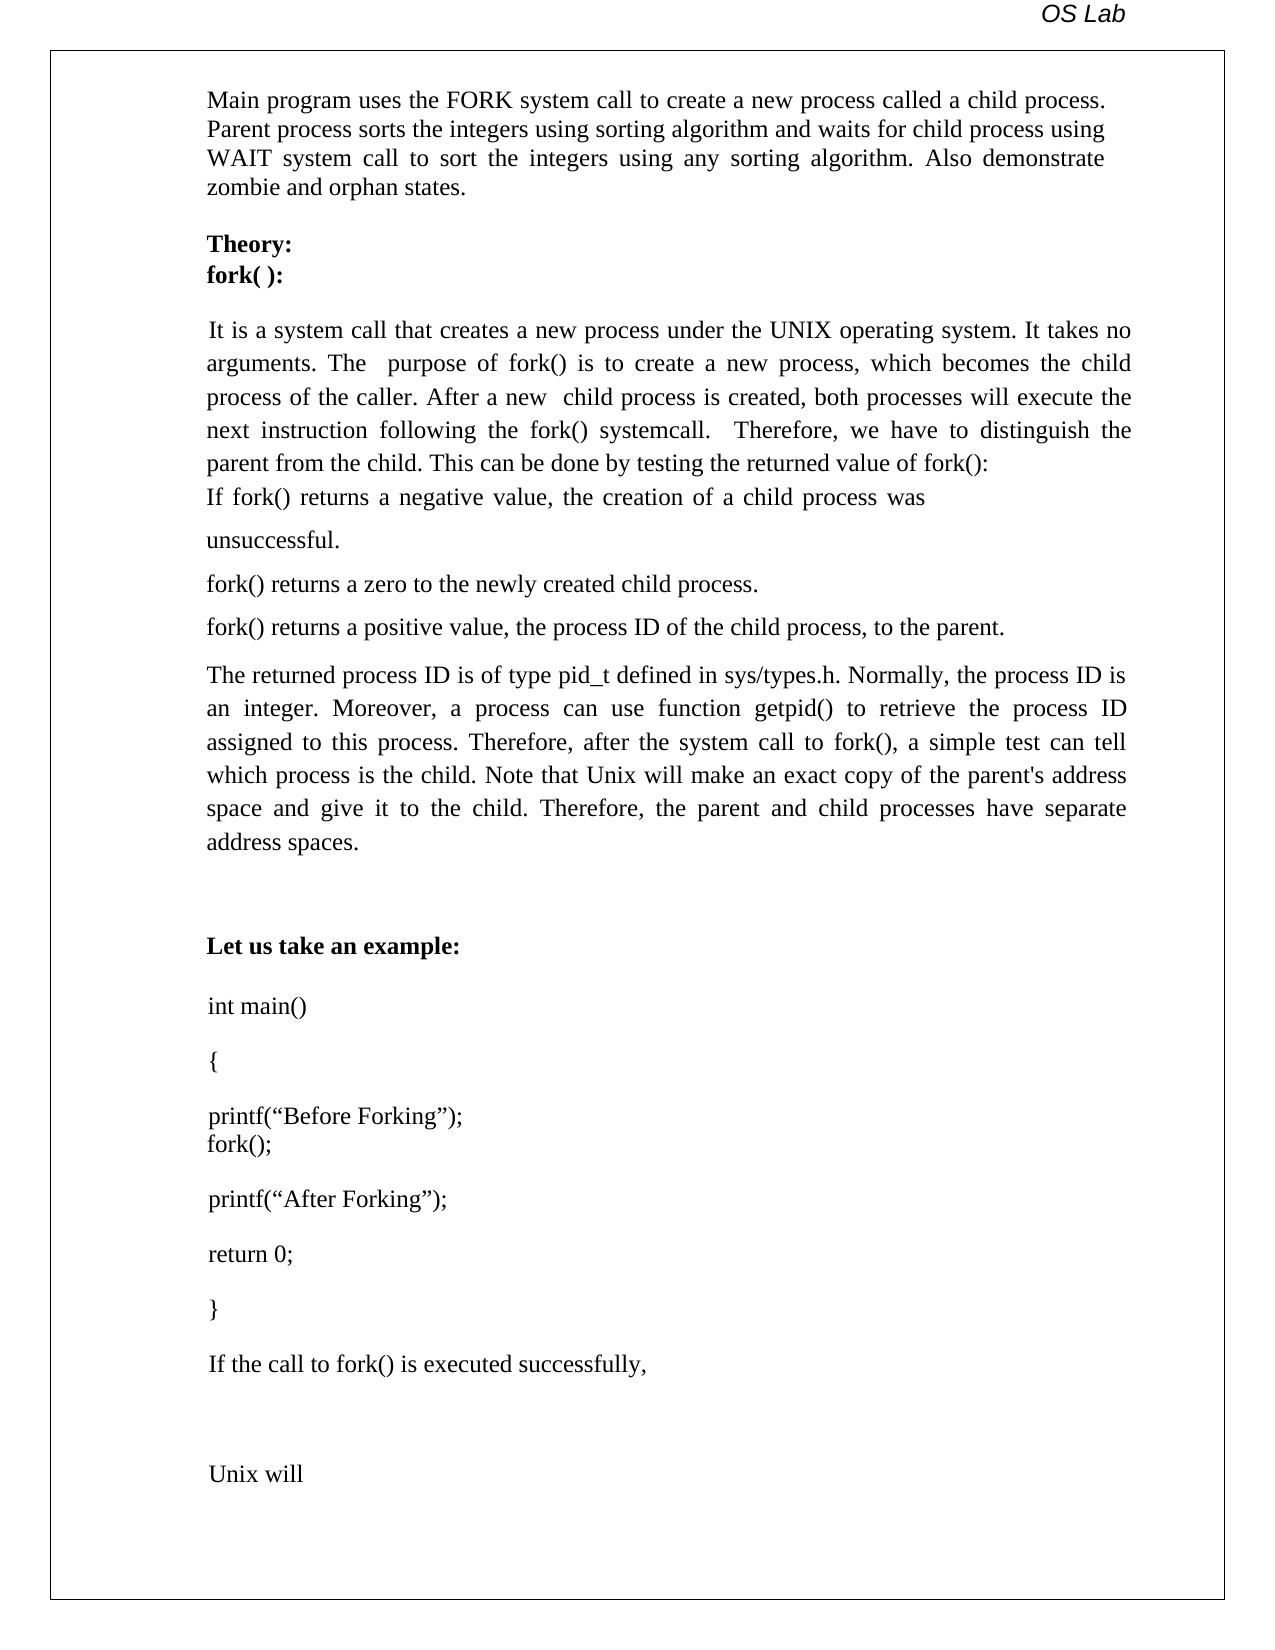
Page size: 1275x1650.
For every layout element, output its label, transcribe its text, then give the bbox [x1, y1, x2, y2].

text fork() returns a positive value, the process ID of the child process, to the parent. [206, 612, 1214, 641]
text Unix will [208, 1459, 1214, 1487]
text fork( ): [207, 260, 1214, 289]
text If fork() returns a negative value, the creation of a child process was unsuccessful. [206, 482, 927, 554]
text Theory: [206, 229, 1214, 258]
text The returned process ID is of type pid_t defined in sys/types.h. Normally, the process ID is an integer. Moreover, a process can use function getpid() to retrieve the process ID assigned to this process. Therefore, after the system call to fork(), a simple test can tell which process is the child. Note that Unix will make an exact copy of the parent's address space and give it to the child. Therefore, the parent and child processes have separate address spaces. [206, 660, 1128, 856]
text { [207, 1046, 1214, 1074]
text printf(“After Forking”); [208, 1184, 1214, 1213]
text return 0; [208, 1239, 1214, 1268]
text } [208, 1294, 1214, 1323]
text If the call to fork() is executed successfully, [208, 1349, 1214, 1378]
text int main() [208, 991, 1214, 1020]
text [207, 85, 1106, 201]
text fork(); [207, 1129, 1214, 1158]
text printf(“Before Forking”); [208, 1101, 1214, 1129]
text Let us take an example: [206, 931, 1128, 960]
text It is a system call that creates a new process under the UNIX operating system. It takes no arguments. The purpose of fork() is to create a new process, which becomes the child process of the caller. After a new child process is created, both processes will execute the next instruction following the fork() systemcall. Therefore, we have to distinguish the parent from the child. This can be done by testing the returned value of fork(): [206, 315, 1133, 477]
text fork() returns a zero to the newly created child process. [206, 569, 927, 598]
